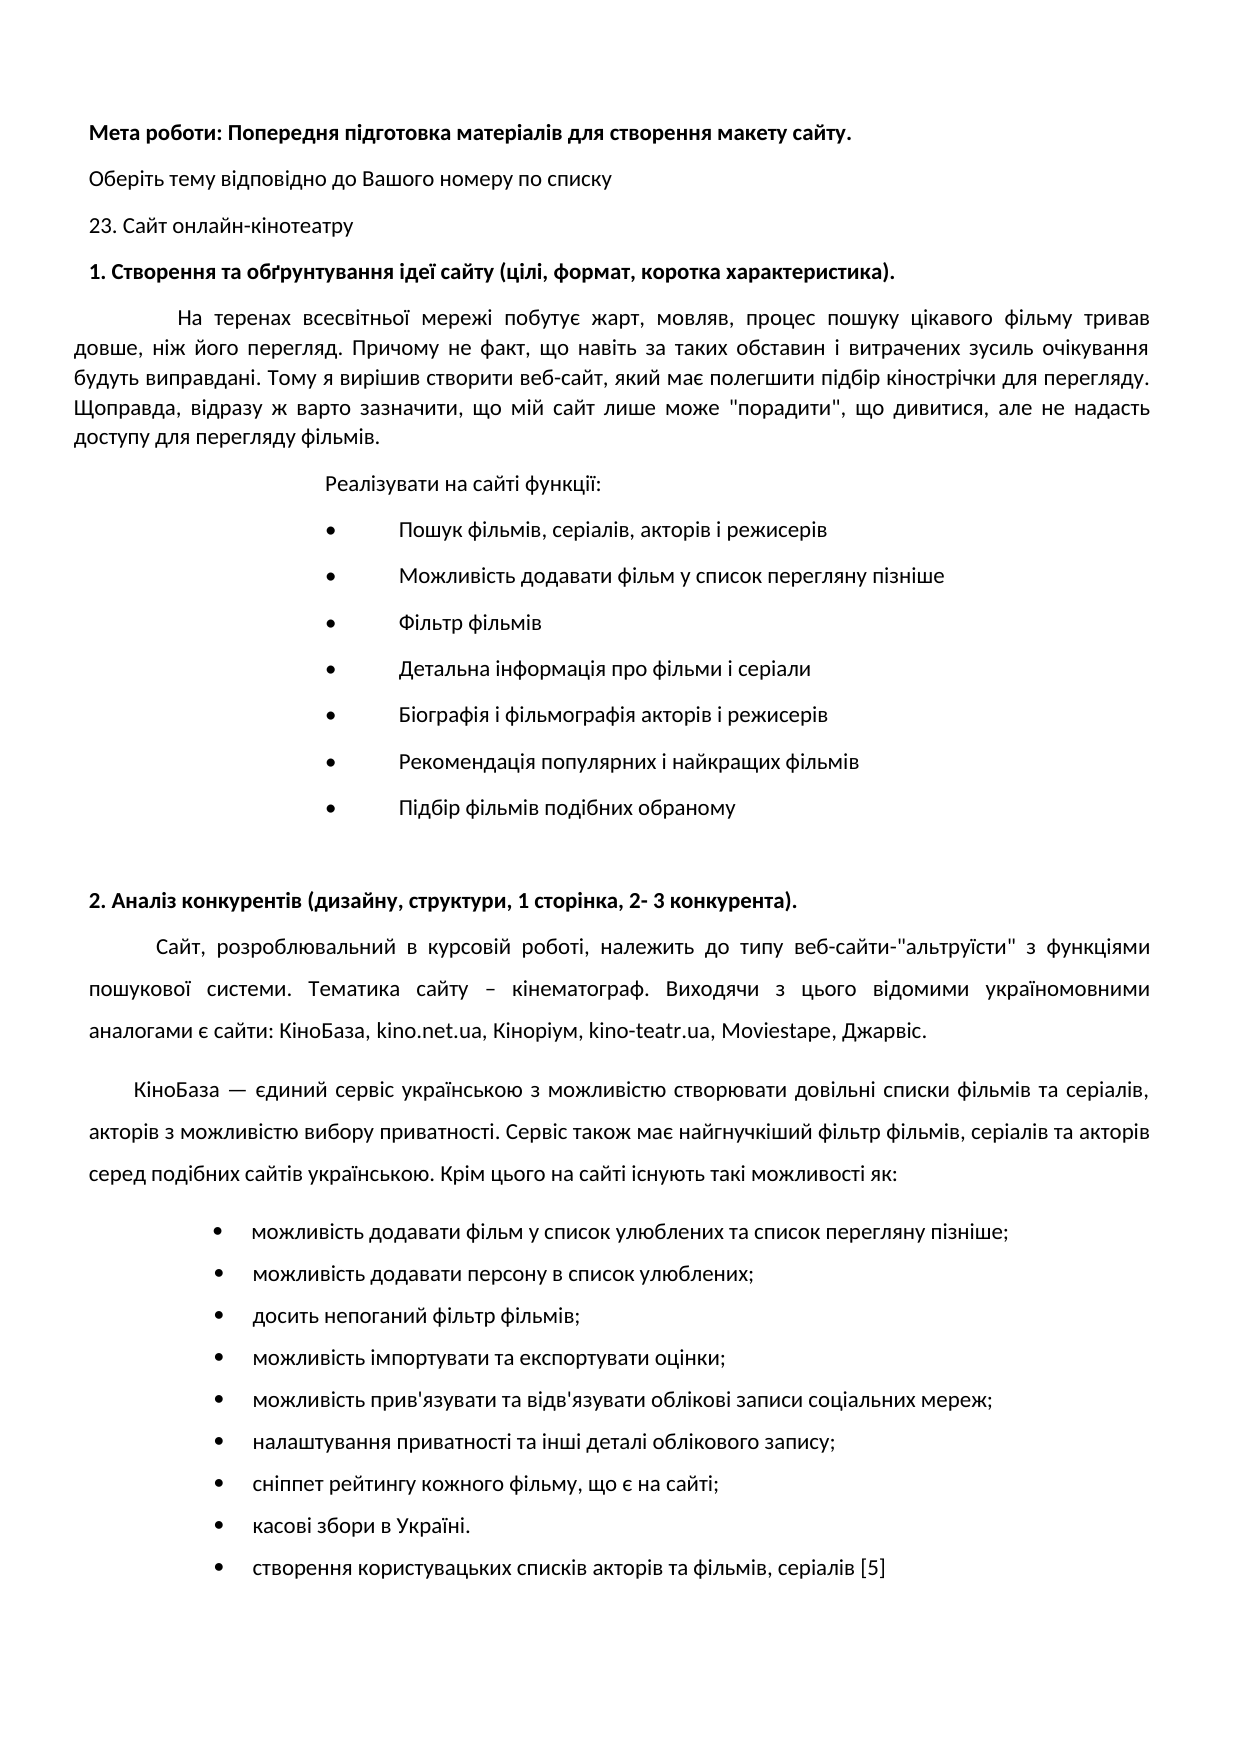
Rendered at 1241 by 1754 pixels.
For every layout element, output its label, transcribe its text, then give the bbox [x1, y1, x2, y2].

list створення користувацьких списків акторів та фільмів, серіалів [5] [215, 1553, 1152, 1581]
list можливість додавати персону в список улюблених; [215, 1259, 1152, 1287]
list досить непоганий фільтр фільмів; [215, 1301, 1152, 1329]
list можливість імпортувати та експортувати оцінки; [215, 1343, 1152, 1371]
list можливість прив'язувати та відв'язувати облікові записи соціальних мереж; [215, 1385, 1152, 1413]
text • Рекомендація популярних і найкращих фільмів [325, 747, 1152, 775]
text Оберіть тему відповідно до Вашого номеру по списку [88, 164, 1152, 192]
text • Пошук фільмів, серіалів, акторів і режисерів [325, 515, 1152, 543]
list касові збори в Україні. [215, 1511, 1152, 1539]
list налаштування приватності та інші деталі облікового запису; [215, 1427, 1152, 1455]
text Сайт, розроблювальний в курсовій роботі, належить до типу веб-сайти-"альтруїсти" з функціями пошукової системи. Тематика сайту – кінематограф. Виходячи з цього відомими україномовними аналогами є сайти: КіноБаза, kino.net.ua, Кіноріум, kino-teatr.ua, Moviestape, Джарвіс. [88, 932, 1152, 1044]
text 1. Створення та обґрунтування ідеї сайту (цілі, формат, коротка характеристика). [88, 257, 1152, 285]
text • Підбір фільмів подібних обраному [325, 793, 1152, 821]
text Мета роботи: Попередня підготовка матеріалів для створення макету сайту. [88, 118, 1152, 146]
list можливість додавати фільм у список улюблених та список перегляну пізніше; [213, 1217, 1152, 1245]
text 2. Аналіз конкурентів (дизайну, структури, 1 сторінка, 2- 3 конкурента). [88, 886, 1152, 914]
list сніппет рейтингу кожного фільму, що є на сайті; [215, 1469, 1152, 1497]
text Реалізувати на сайті функції: [325, 469, 1152, 497]
text • Фільтр фільмів [325, 608, 1152, 636]
text На теренах всесвітньої мережі побутує жарт, мовляв, процес пошуку цікавого фільму тривав довше, ніж його перегляд. Причому не факт, що навіть за таких обставин і витрачених зусиль очікування будуть виправдані. Тому я вирішив створити веб-сайт, який має полегшити підбір кінострічки для перегляду. Щоправда, відразу ж варто зазначити, що мій сайт лише може "порадити", що дивитися, але не надасть доступу для перегляду фільмів. [74, 303, 1152, 450]
text • Біографія і фільмографія акторів і режисерів [325, 700, 1152, 728]
text • Детальна інформація про фільми і серіали [325, 654, 1152, 682]
text • Можливість додавати фільм у список перегляну пізніше [325, 561, 1152, 589]
text 23. Сайт онлайн-кінотеатру [88, 211, 1152, 239]
text КіноБаза — єдиний сервіс українською з можливістю створювати довільні списки фільмів та серіалів, акторів з можливістю вибору приватності. Сервіс також має найгнучкіший фільтр фільмів, серіалів та акторів серед подібних сайтів українською. Крім цього на сайті існують такі можливості як: [88, 1075, 1152, 1187]
